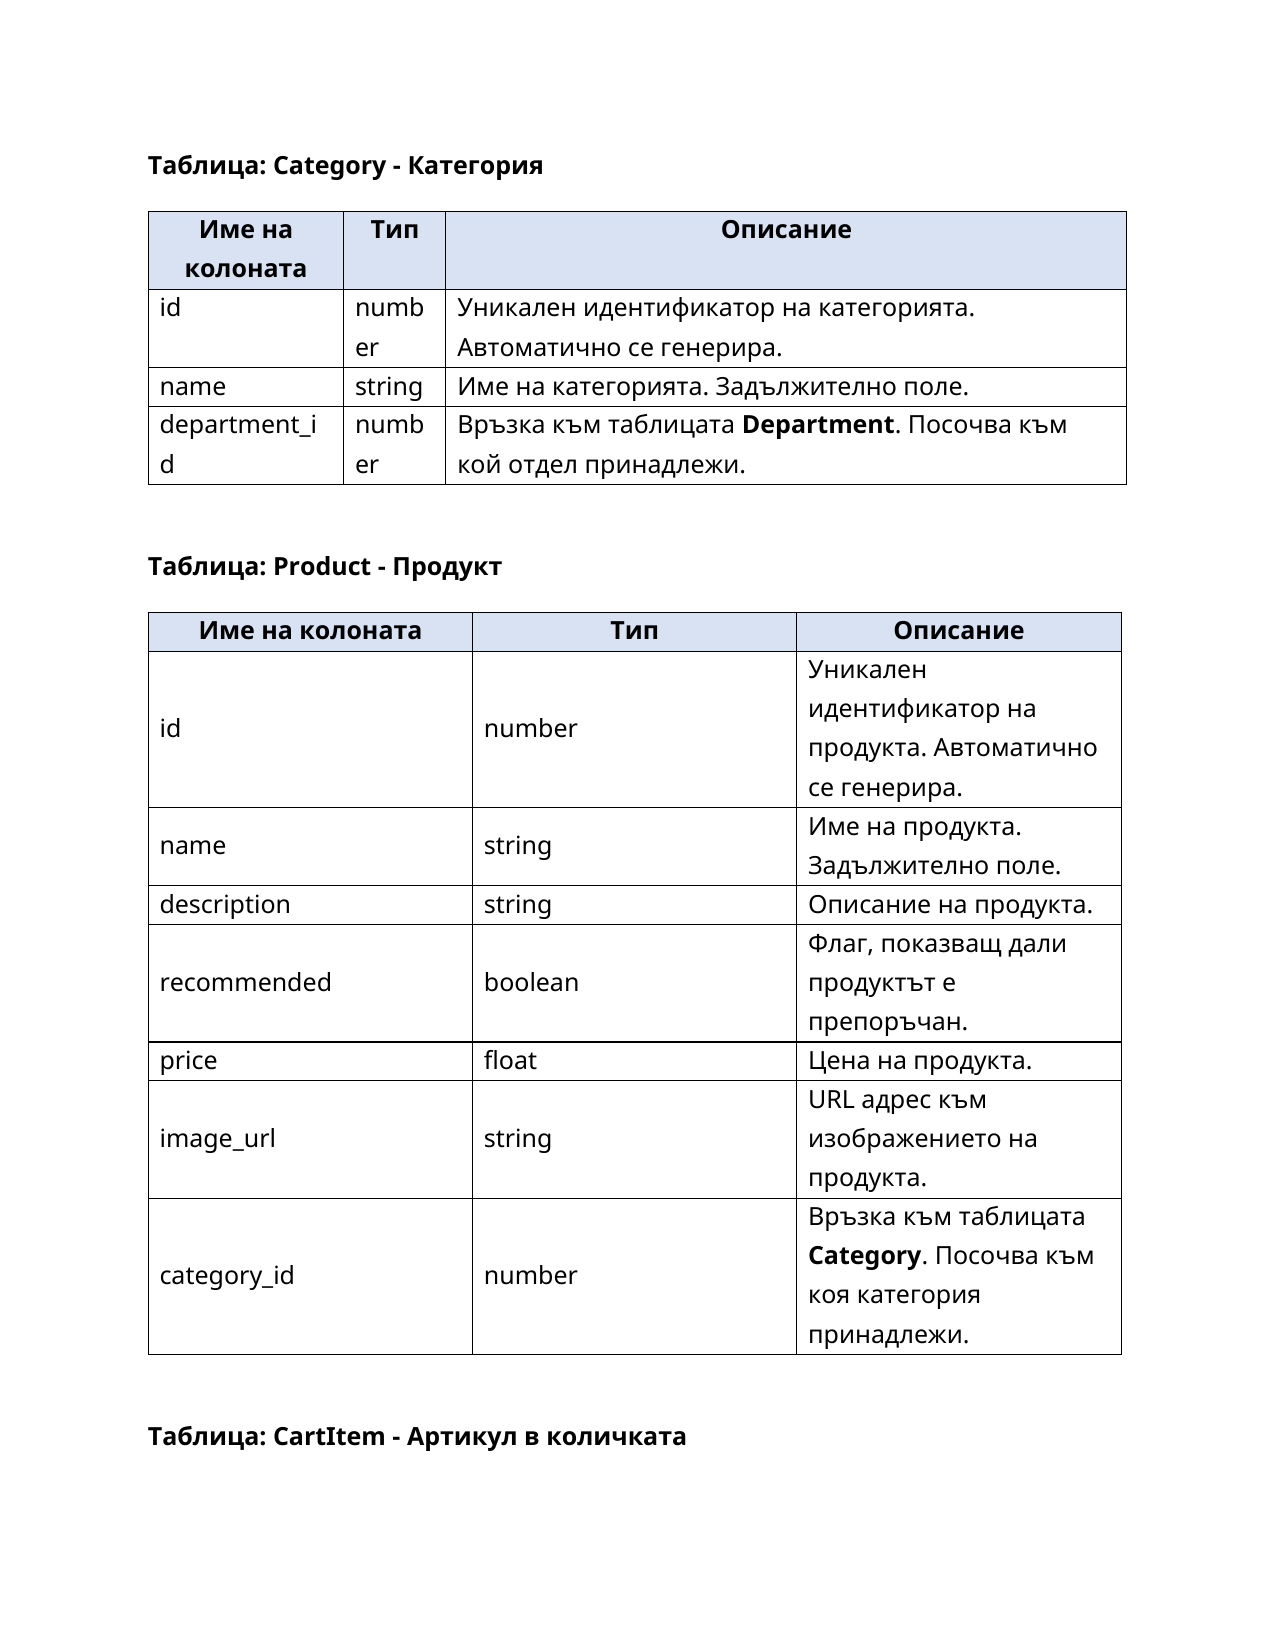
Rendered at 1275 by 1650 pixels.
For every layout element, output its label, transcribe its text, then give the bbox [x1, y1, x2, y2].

table_header Тип [344, 212, 445, 289]
table_cell Уникален идентификатор на категорията. Автоматично се генерира. [446, 290, 1126, 367]
table_cell boolean [473, 925, 796, 1041]
table_cell description [149, 886, 472, 924]
table_cell string [473, 886, 796, 924]
table_cell recommended [149, 925, 472, 1041]
table_header Тип [473, 613, 796, 651]
table_cell URL адрес към изображението на продукта. [797, 1081, 1121, 1198]
text Таблица: Category - Категория [148, 148, 1127, 182]
table_cell Връзка към таблицата Category. Посочва към коя категория принадлежи. [797, 1199, 1121, 1354]
table_header Описание [797, 613, 1121, 651]
table_cell number [473, 652, 796, 807]
text Таблица: CartItem - Артикул в количката [148, 1418, 1127, 1452]
table_header Описание [446, 212, 1126, 289]
table_cell Име на категорията. Задължително поле. [446, 368, 1126, 406]
table_cell id [149, 290, 343, 367]
table_cell Връзка към таблицата Department. Посочва към кой отдел принадлежи. [446, 407, 1126, 484]
table_header Име на колоната [149, 613, 472, 651]
table_cell Цена на продукта. [797, 1043, 1121, 1080]
table_cell string [344, 368, 445, 406]
table_cell image_url [149, 1081, 472, 1198]
table_header Име на колоната [149, 212, 343, 289]
table_cell string [473, 1081, 796, 1198]
table_cell name [149, 368, 343, 406]
table_cell number [344, 290, 445, 367]
table_cell float [473, 1043, 796, 1080]
table_cell Уникален идентификатор на продукта. Автоматично се генерира. [797, 652, 1121, 807]
table_cell number [344, 407, 445, 484]
table_cell department_id [149, 407, 343, 484]
table_cell number [473, 1199, 796, 1354]
table_cell category_id [149, 1199, 472, 1354]
table_cell Описание на продукта. [797, 886, 1121, 924]
table_cell Флаг, показващ дали продуктът е препоръчан. [797, 925, 1121, 1041]
table_cell string [473, 808, 796, 885]
table_cell name [149, 808, 472, 885]
table_cell id [149, 652, 472, 807]
table_cell price [149, 1043, 472, 1080]
table_cell Име на продукта. Задължително поле. [797, 808, 1121, 885]
text Таблица: Product - Продукт [148, 548, 1127, 582]
